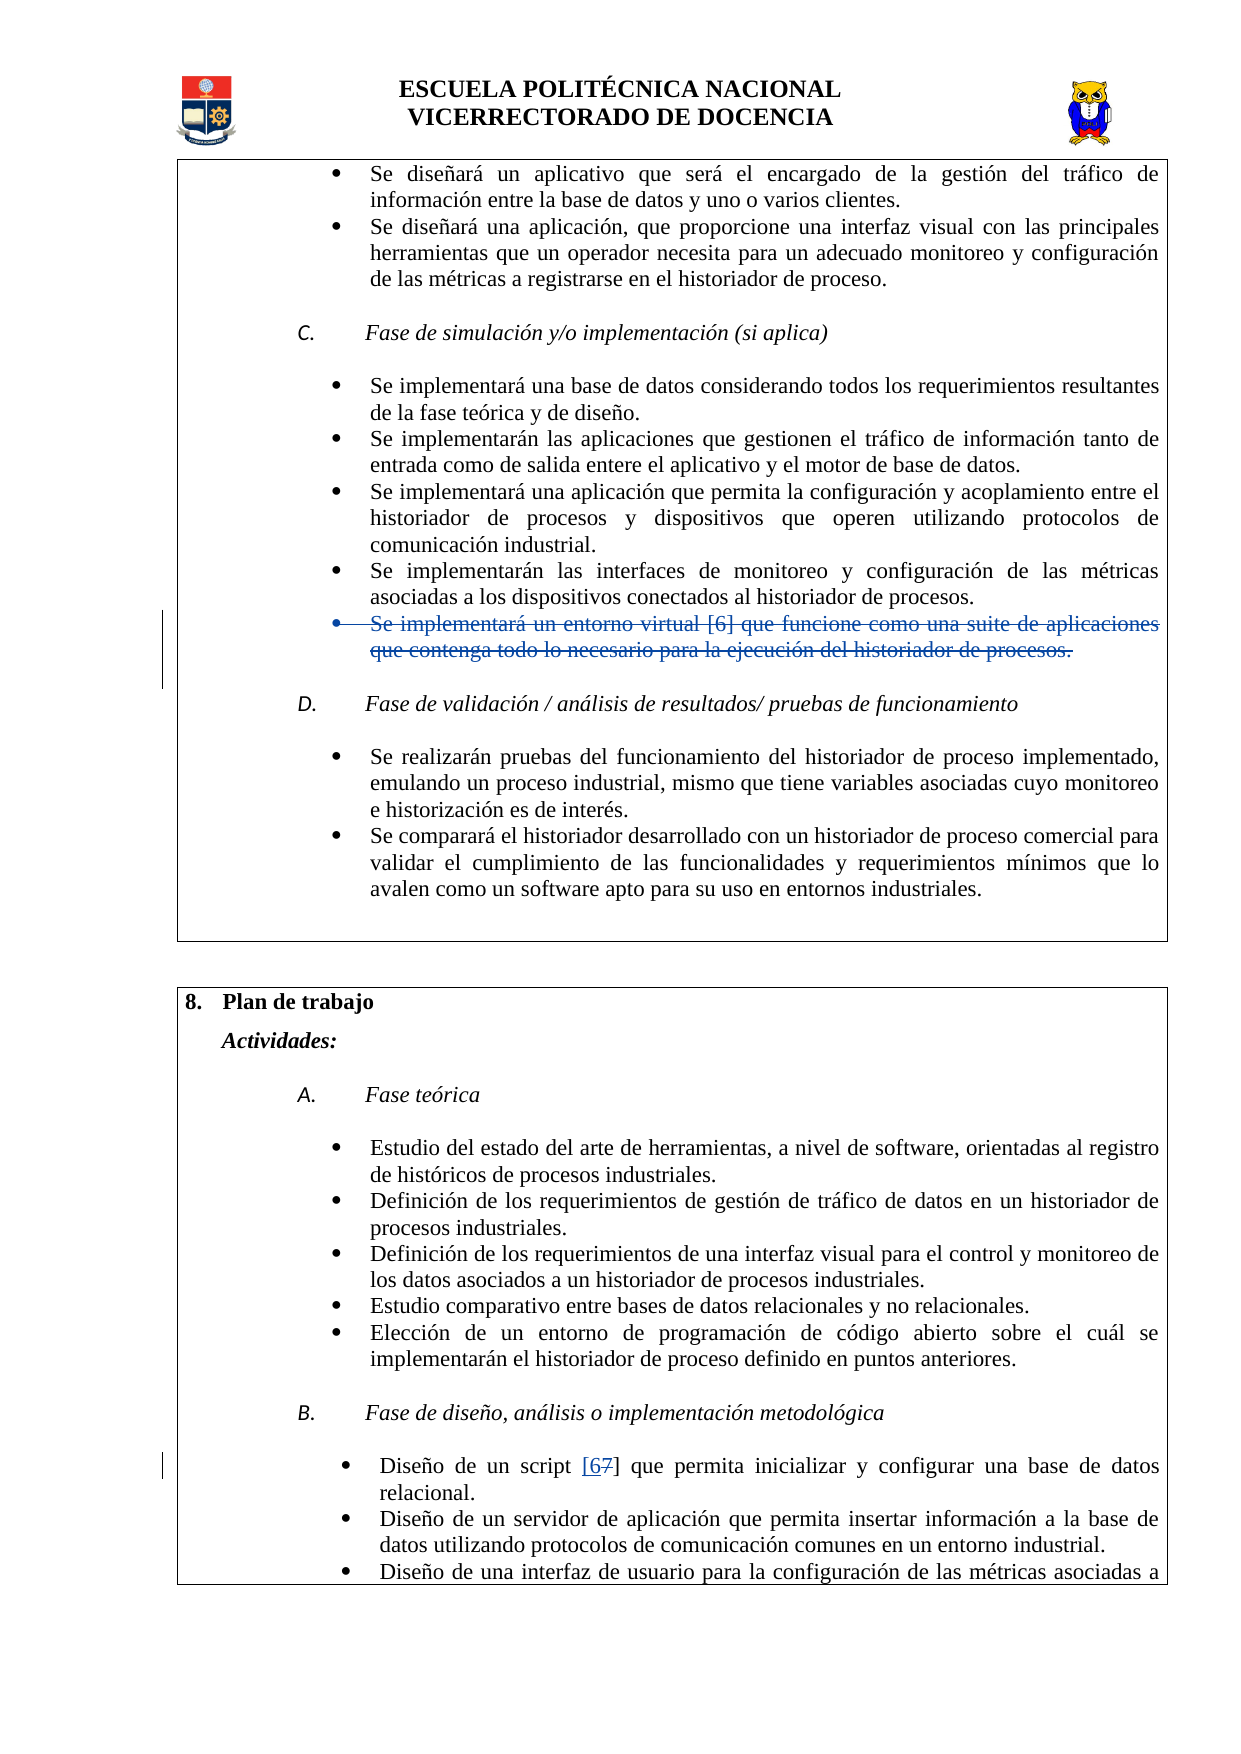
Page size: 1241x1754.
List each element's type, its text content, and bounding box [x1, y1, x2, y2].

picture [173, 73, 239, 147]
